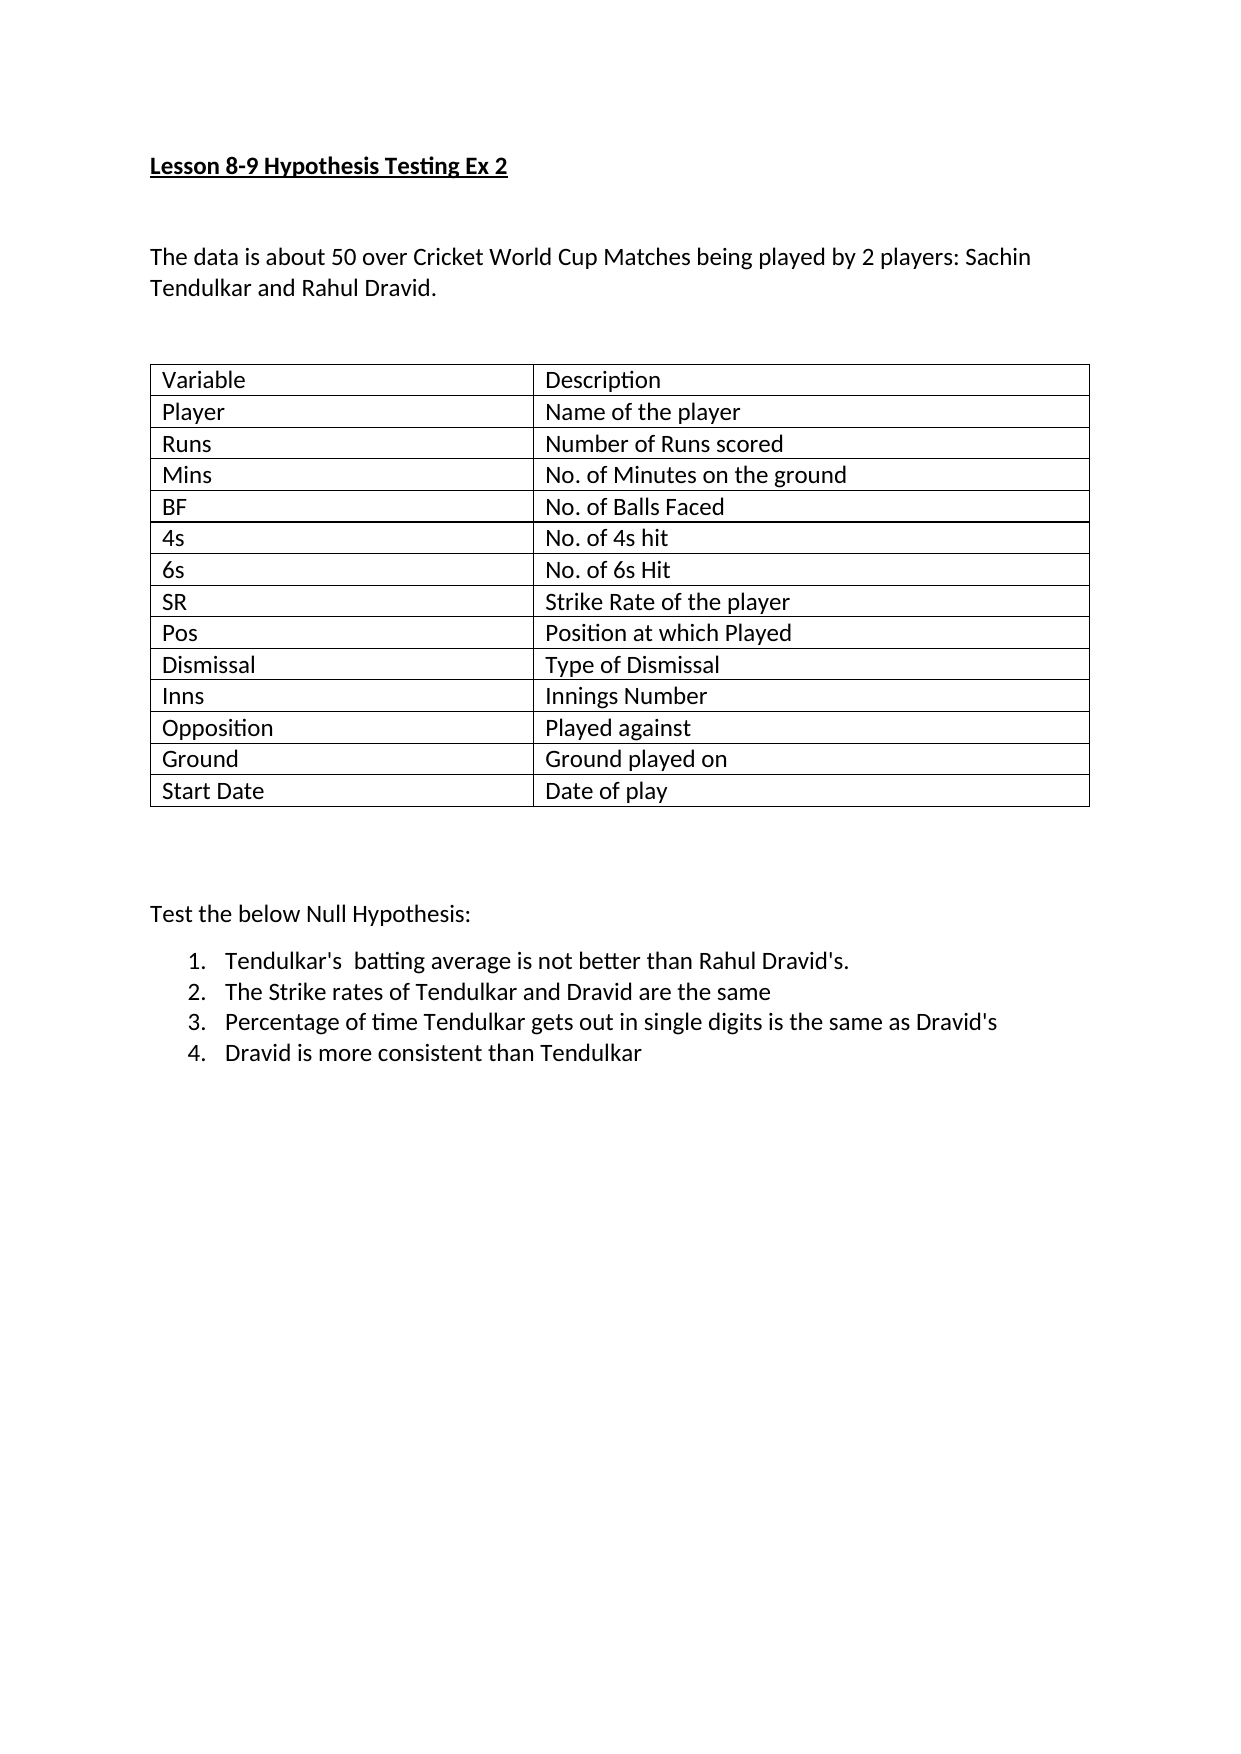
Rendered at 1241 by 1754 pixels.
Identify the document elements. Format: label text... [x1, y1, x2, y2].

table_cell Pos [151, 617, 533, 648]
table_cell Name of the player [534, 396, 1089, 427]
text Test the below Null Hypothesis: [150, 898, 1090, 929]
table_cell Ground played on [534, 744, 1089, 774]
table_cell Player [151, 396, 533, 427]
table_cell No. of Balls Faced [534, 491, 1089, 521]
table_cell Type of Dismissal [534, 649, 1089, 679]
table_cell Inns [151, 680, 533, 711]
table_header Description [534, 365, 1089, 395]
table_cell Ground [151, 744, 533, 774]
table_cell Opposition [151, 712, 533, 742]
table_cell Innings Number [534, 680, 1089, 711]
table_cell Number of Runs scored [534, 428, 1089, 458]
table_cell No. of 6s Hit [534, 554, 1089, 584]
table_cell SR [151, 586, 533, 616]
table_cell Strike Rate of the player [534, 586, 1089, 616]
table_cell Date of play [534, 775, 1089, 806]
table_cell 4s [151, 523, 533, 553]
list Percentage of time Tendulkar gets out in single digits is the same as Dravid's [187, 1006, 1090, 1037]
table_cell Dismissal [151, 649, 533, 679]
table_cell No. of 4s hit [534, 523, 1089, 553]
table_cell Played against [534, 712, 1089, 742]
text Lesson 8-9 Hypothesis Testing Ex 2 [150, 150, 1090, 181]
list Dravid is more consistent than Tendulkar [187, 1037, 1090, 1067]
list Tendulkar's batting average is not better than Rahul Dravid's. [187, 945, 1090, 976]
table_cell Runs [151, 428, 533, 458]
table_header Variable [151, 365, 533, 395]
table_cell BF [151, 491, 533, 521]
text The data is about 50 over Cricket World Cup Matches being played by 2 players: Sachin Tendulkar and Rahul Dravid. [150, 242, 1090, 303]
table_cell Position at which Played [534, 617, 1089, 648]
table_cell 6s [151, 554, 533, 584]
table_cell Start Date [151, 775, 533, 806]
table_cell Mins [151, 459, 533, 490]
table_cell No. of Minutes on the ground [534, 459, 1089, 490]
list The Strike rates of Tendulkar and Dravid are the same [187, 976, 1090, 1006]
